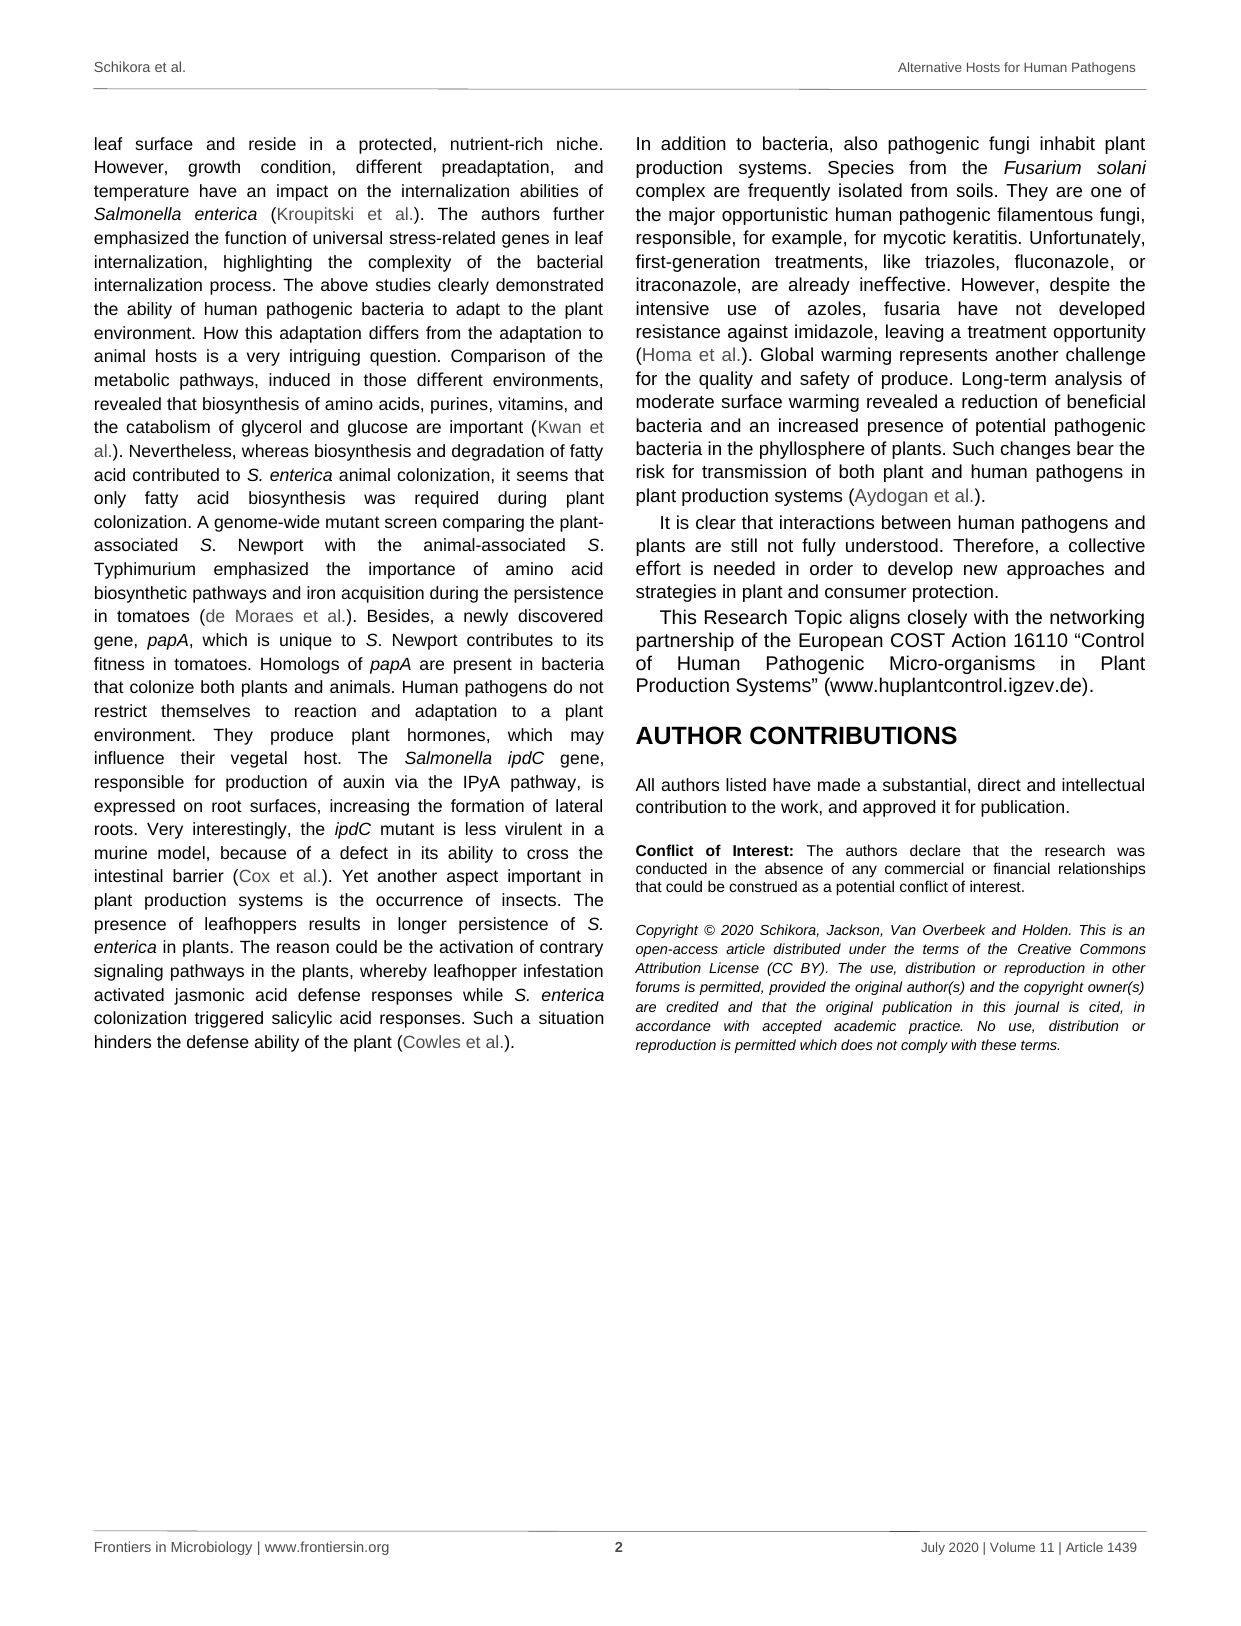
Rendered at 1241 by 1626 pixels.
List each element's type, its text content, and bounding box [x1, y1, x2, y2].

text This Research Topic aligns closely with the networking partnership of the European COST Action 16110 “Control of Human Pathogenic Micro-organisms in Plant Production Systems” (www.huplantcontrol.igzev.de). [635, 607, 1146, 697]
text leaf surface and reside in a protected, nutrient-rich niche. However, growth condition, diﬀerent preadaptation, and temperature have an impact on the internalization abilities of Salmonella enterica (Kroupitski et al.). The authors further emphasized the function of universal stress-related genes in leaf internalization, highlighting the complexity of the bacterial internalization process. The above studies clearly demonstrated the ability of human pathogenic bacteria to adapt to the plant environment. How this adaptation diﬀers from the adaptation to animal hosts is a very intriguing question. Comparison of the metabolic pathways, induced in those diﬀerent environments, revealed that biosynthesis of amino acids, purines, vitamins, and the catabolism of glycerol and glucose are important (Kwan et al.). Nevertheless, whereas biosynthesis and degradation of fatty acid contributed to S. enterica animal colonization, it seems that only fatty acid biosynthesis was required during plant colonization. A genome-wide mutant screen comparing the plant-associated S. Newport with the animal-associated S. Typhimurium emphasized the importance of amino acid biosynthetic pathways and iron acquisition during the persistence in tomatoes (de Moraes et al.). Besides, a newly discovered gene, papA, which is unique to S. Newport contributes to its fitness in tomatoes. Homologs of papA are present in bacteria that colonize both plants and animals. Human pathogens do not restrict themselves to reaction and adaptation to a plant environment. They produce plant hormones, which may influence their vegetal host. The Salmonella ipdC gene, responsible for production of auxin via the IPyA pathway, is expressed on root surfaces, increasing the formation of lateral roots. Very interestingly, the ipdC mutant is less virulent in a murine model, because of a defect in its ability to cross the intestinal barrier (Cox et al.). Yet another aspect important in plant production systems is the occurrence of insects. The presence of leafhoppers results in longer persistence of S. enterica in plants. The reason could be the activation of contrary signaling pathways in the plants, whereby leafhopper infestation activated jasmonic acid defense responses while S. enterica colonization triggered salicylic acid responses. Such a situation hinders the defense ability of the plant (Cowles et al.). [94, 133, 604, 1052]
text Frontiers in Microbiology | www.frontiersin.org 2 July 2020 | Volume 11 | Article 1439 [94, 1539, 1146, 1555]
text AUTHOR CONTRIBUTIONS [635, 721, 1146, 750]
text Conflict of Interest: The authors declare that the research was conducted in the absence of any commercial or financial relationships that could be construed as a potential conflict of interest. [635, 842, 1146, 896]
text Schikora et al. Alternative Hosts for Human Pathogens [94, 59, 1146, 76]
text All authors listed have made a substantial, direct and intellectual contribution to the work, and approved it for publication. [635, 774, 1146, 817]
text In addition to bacteria, also pathogenic fungi inhabit plant production systems. Species from the Fusarium solani complex are frequently isolated from soils. They are one of the major opportunistic human pathogenic filamentous fungi, responsible, for example, for mycotic keratitis. Unfortunately, first-generation treatments, like triazoles, fluconazole, or itraconazole, are already ineﬀective. However, despite the intensive use of azoles, fusaria have not developed resistance against imidazole, leaving a treatment opportunity (Homa et al.). Global warming represents another challenge for the quality and safety of produce. Long-term analysis of moderate surface warming revealed a reduction of beneficial bacteria and an increased presence of potential pathogenic bacteria in the phyllosphere of plants. Such changes bear the risk for transmission of both plant and human pathogens in plant production systems (Aydogan et al.). [635, 133, 1146, 506]
text It is clear that interactions between human pathogens and plants are still not fully understood. Therefore, a collective eﬀort is needed in order to develop new approaches and strategies in plant and consumer protection. [635, 512, 1146, 602]
text Copyright © 2020 Schikora, Jackson, Van Overbeek and Holden. This is an open-access article distributed under the terms of the Creative Commons Attribution License (CC BY). The use, distribution or reproduction in other forums is permitted, provided the original author(s) and the copyright owner(s) are credited and that the original publication in this journal is cited, in accordance with accepted academic practice. No use, distribution or reproduction is permitted which does not comply with these terms. [635, 921, 1146, 1054]
